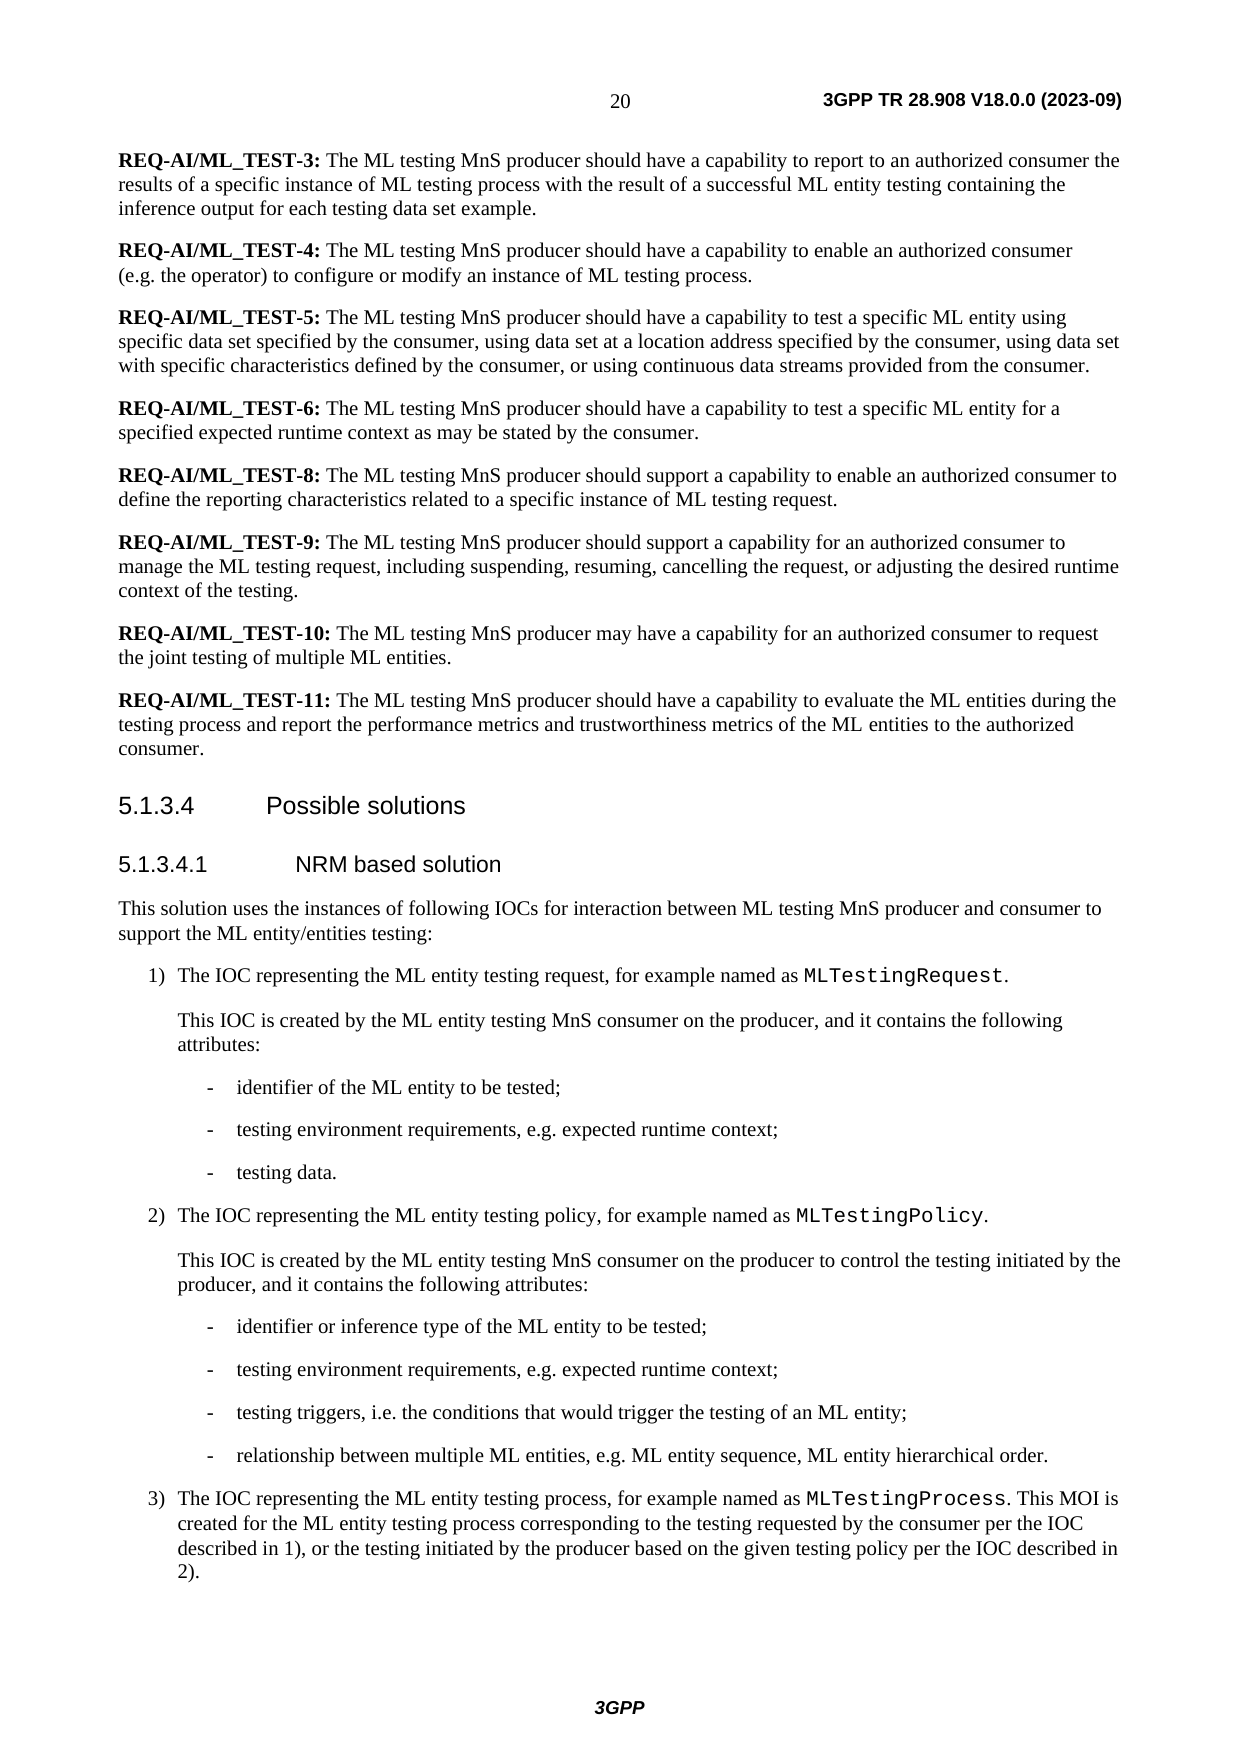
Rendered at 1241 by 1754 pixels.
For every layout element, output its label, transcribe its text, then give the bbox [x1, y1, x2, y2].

text This IOC is created by the ML entity testing MnS consumer on the producer to control the testing initiated by the producer, and it contains the following attributes: [148, 1247, 1122, 1296]
text - relationship between multiple ML entities, e.g. ML entity sequence, ML entity hierarchical order. [207, 1443, 1122, 1467]
text - identifier of the ML entity to be tested; [207, 1074, 1122, 1099]
text REQ-AI/ML_TEST-10: The ML testing MnS producer may have a capability for an authorized consumer to request the joint testing of multiple ML entities. [118, 621, 1122, 669]
subtitle 5.1.3.4.1 NRM based solution [118, 851, 1122, 878]
text This IOC is created by the ML entity testing MnS consumer on the producer, and it contains the following attributes: [148, 1008, 1122, 1056]
subtitle 5.1.3.4 Possible solutions [118, 791, 1122, 820]
text - testing data. [207, 1160, 1122, 1184]
text REQ-AI/ML_TEST-3: The ML testing MnS producer should have a capability to report to an authorized consumer the results of a specific instance of ML testing process with the result of a successful ML entity testing containing the inference output for each testing data set example. [118, 147, 1122, 220]
text REQ-AI/ML_TEST-9: The ML testing MnS producer should support a capability for an authorized consumer to manage the ML testing request, including suspending, resuming, cancelling the request, or adjusting the desired runtime context of the testing. [118, 530, 1122, 602]
text This solution uses the instances of following IOCs for interaction between ML testing MnS producer and consumer to support the ML entity/entities testing: [118, 896, 1122, 944]
text REQ-AI/ML_TEST-5: The ML testing MnS producer should have a capability to test a specific ML entity using specific data set specified by the consumer, using data set at a location address specified by the consumer, using data set with specific characteristics defined by the consumer, or using continuous data streams provided from the consumer. [118, 305, 1122, 377]
text - testing triggers, i.e. the conditions that would trigger the testing of an ML entity; [207, 1400, 1122, 1424]
text REQ-AI/ML_TEST-11: The ML testing MnS producer should have a capability to evaluate the ML entities during the testing process and report the performance metrics and trustworthiness metrics of the ML entities to the authorized consumer. [118, 688, 1122, 760]
text - testing environment requirements, e.g. expected runtime context; [207, 1357, 1122, 1381]
text - testing environment requirements, e.g. expected runtime context; [207, 1117, 1122, 1141]
text REQ-AI/ML_TEST-8: The ML testing MnS producer should support a capability to enable an authorized consumer to define the reporting characteristics related to a specific instance of ML testing request. [118, 463, 1122, 511]
text 3) The IOC representing the ML entity testing process, for example named as MLTestingProcess. This MOI is created for the ML entity testing process corresponding to the testing requested by the consumer per the IOC described in 1), or the testing initiated by the producer based on the given testing policy per the IOC described in 2). [148, 1486, 1122, 1583]
text REQ-AI/ML_TEST-6: The ML testing MnS producer should have a capability to test a specific ML entity for a specified expected runtime context as may be stated by the consumer. [118, 396, 1122, 444]
text 2) The IOC representing the ML entity testing policy, for example named as MLTestingPolicy. [148, 1203, 1122, 1229]
text - identifier or inference type of the ML entity to be tested; [207, 1314, 1122, 1338]
text 1) The IOC representing the ML entity testing request, for example named as MLTestingRequest. [148, 963, 1122, 989]
text REQ-AI/ML_TEST-4: The ML testing MnS producer should have a capability to enable an authorized consumer (e.g. the operator) to configure or modify an instance of ML testing process. [118, 238, 1122, 287]
